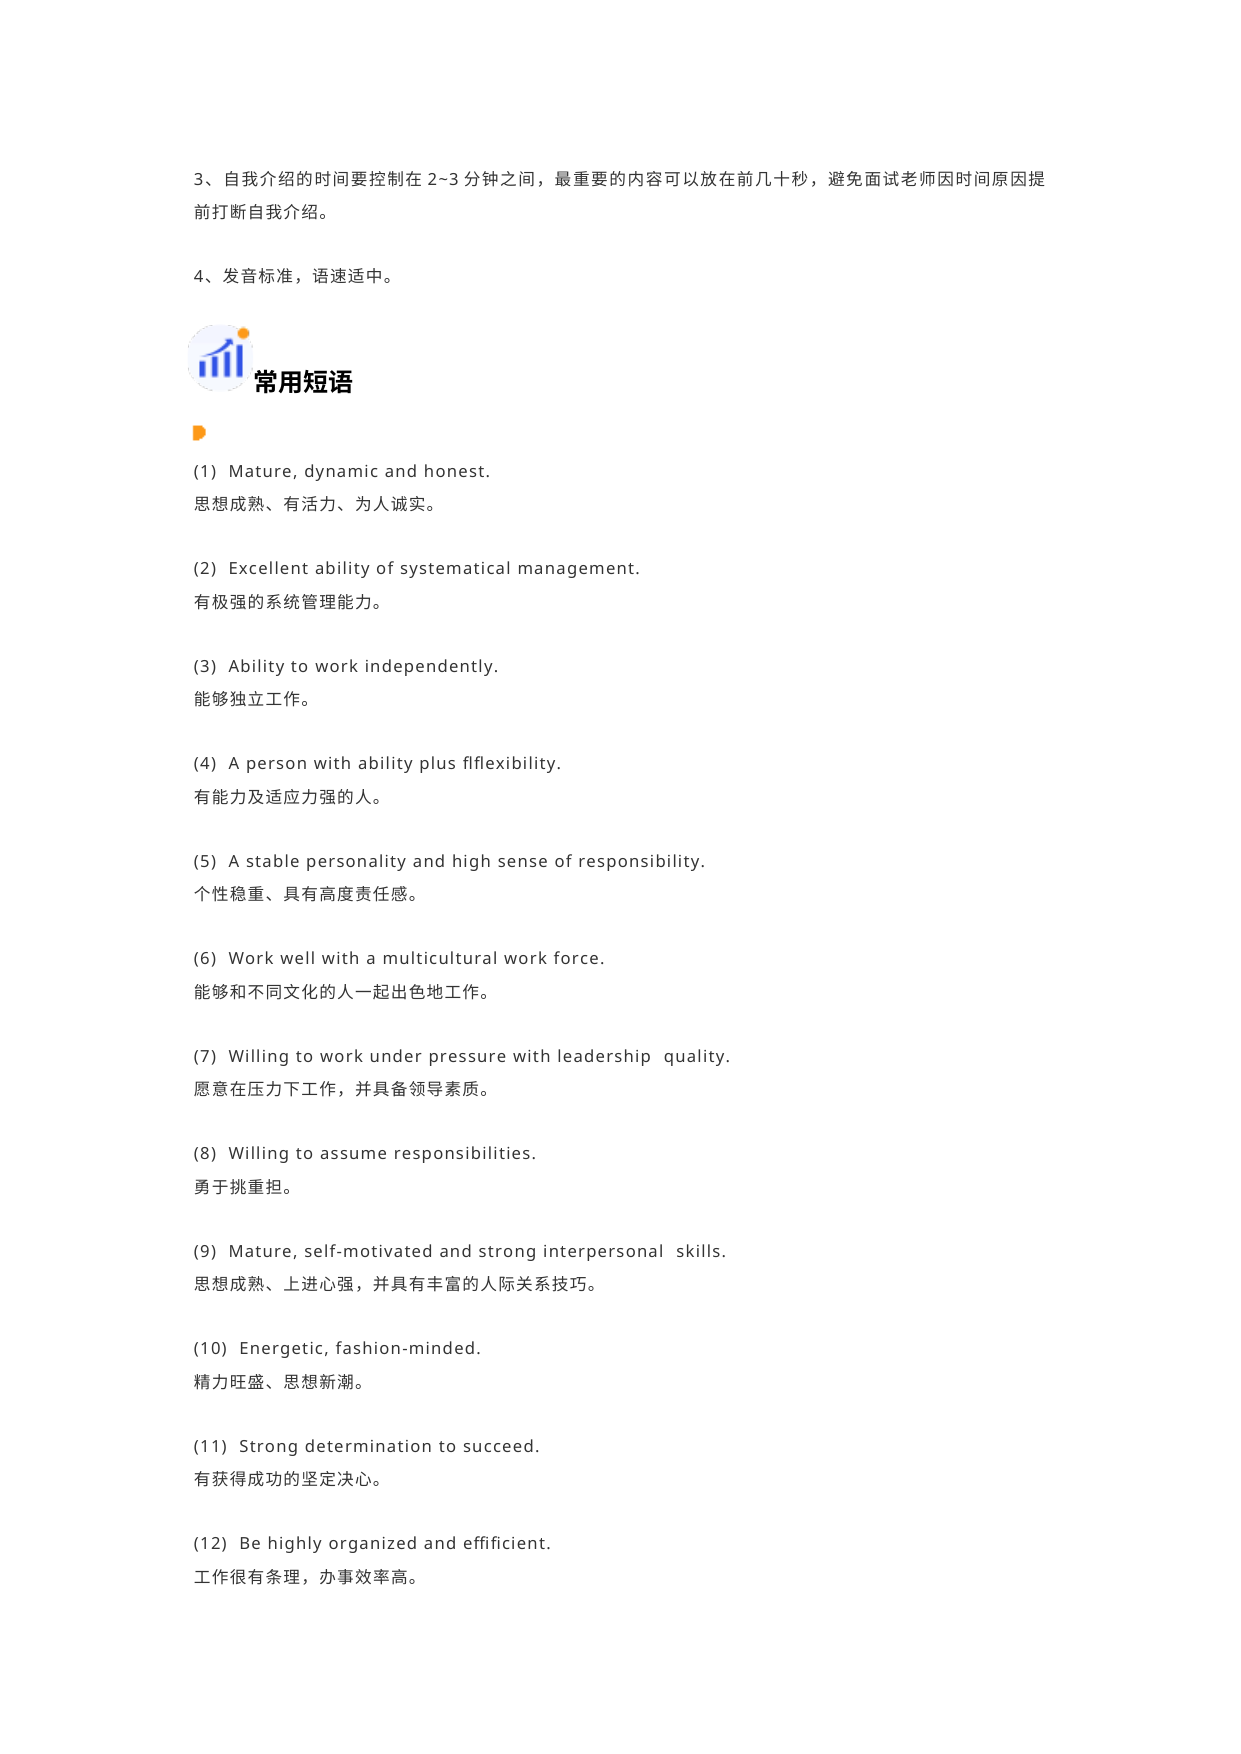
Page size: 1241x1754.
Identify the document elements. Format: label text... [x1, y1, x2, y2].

text 3、自我介绍的时间要控制在2~3分钟之间，最重要的内容可以放在前几十秒，避免面试老师因时间原因提前打断自我介绍。 [194, 162, 1046, 227]
text 思想成熟、上进心强，并具有丰富的人际关系技巧。 [194, 1267, 1046, 1299]
text 精力旺盛、思想新潮。 [194, 1364, 1046, 1397]
text (4) A person with ability plus flflexibility. [194, 747, 1046, 779]
text (6) Work well with a multicultural work force. [194, 942, 1046, 974]
text (8) Willing to assume responsibilities. [194, 1137, 1046, 1169]
text 思想成熟、有活力、为人诚实。 [194, 487, 1046, 519]
text (7) Willing to work under pressure with leadership quality. [194, 1039, 1046, 1072]
text (10) Energetic, fashion-minded. [194, 1332, 1046, 1364]
text 常用短语 [187, 324, 1053, 454]
text (1) Mature, dynamic and honest. [194, 454, 1046, 487]
text 工作很有条理，办事效率高。 [194, 1559, 1046, 1592]
text 有获得成功的坚定决心。 [194, 1462, 1046, 1494]
text (2) Excellent ability of systematical management. [194, 552, 1046, 584]
text 个性稳重、具有高度责任感。 [194, 877, 1046, 909]
picture [187, 324, 254, 392]
text 能够和不同文化的人一起出色地工作。 [194, 974, 1046, 1007]
text 有极强的系统管理能力。 [194, 584, 1046, 617]
text (5) A stable personality and high sense of responsibility. [194, 844, 1046, 877]
text 4、发音标准，语速适中。 [194, 259, 1046, 292]
text (12) Be highly organized and effificient. [194, 1527, 1046, 1559]
text 有能力及适应力强的人。 [194, 779, 1046, 812]
text 勇于挑重担。 [194, 1169, 1046, 1202]
text 愿意在压力下工作，并具备领导素质。 [194, 1072, 1046, 1104]
text (9) Mature, self-motivated and strong interpersonal skills. [194, 1234, 1046, 1267]
text 能够独立工作。 [194, 682, 1046, 714]
text (11) Strong determination to succeed. [194, 1429, 1046, 1462]
text (3) Ability to work independently. [194, 649, 1046, 682]
picture [187, 422, 258, 444]
